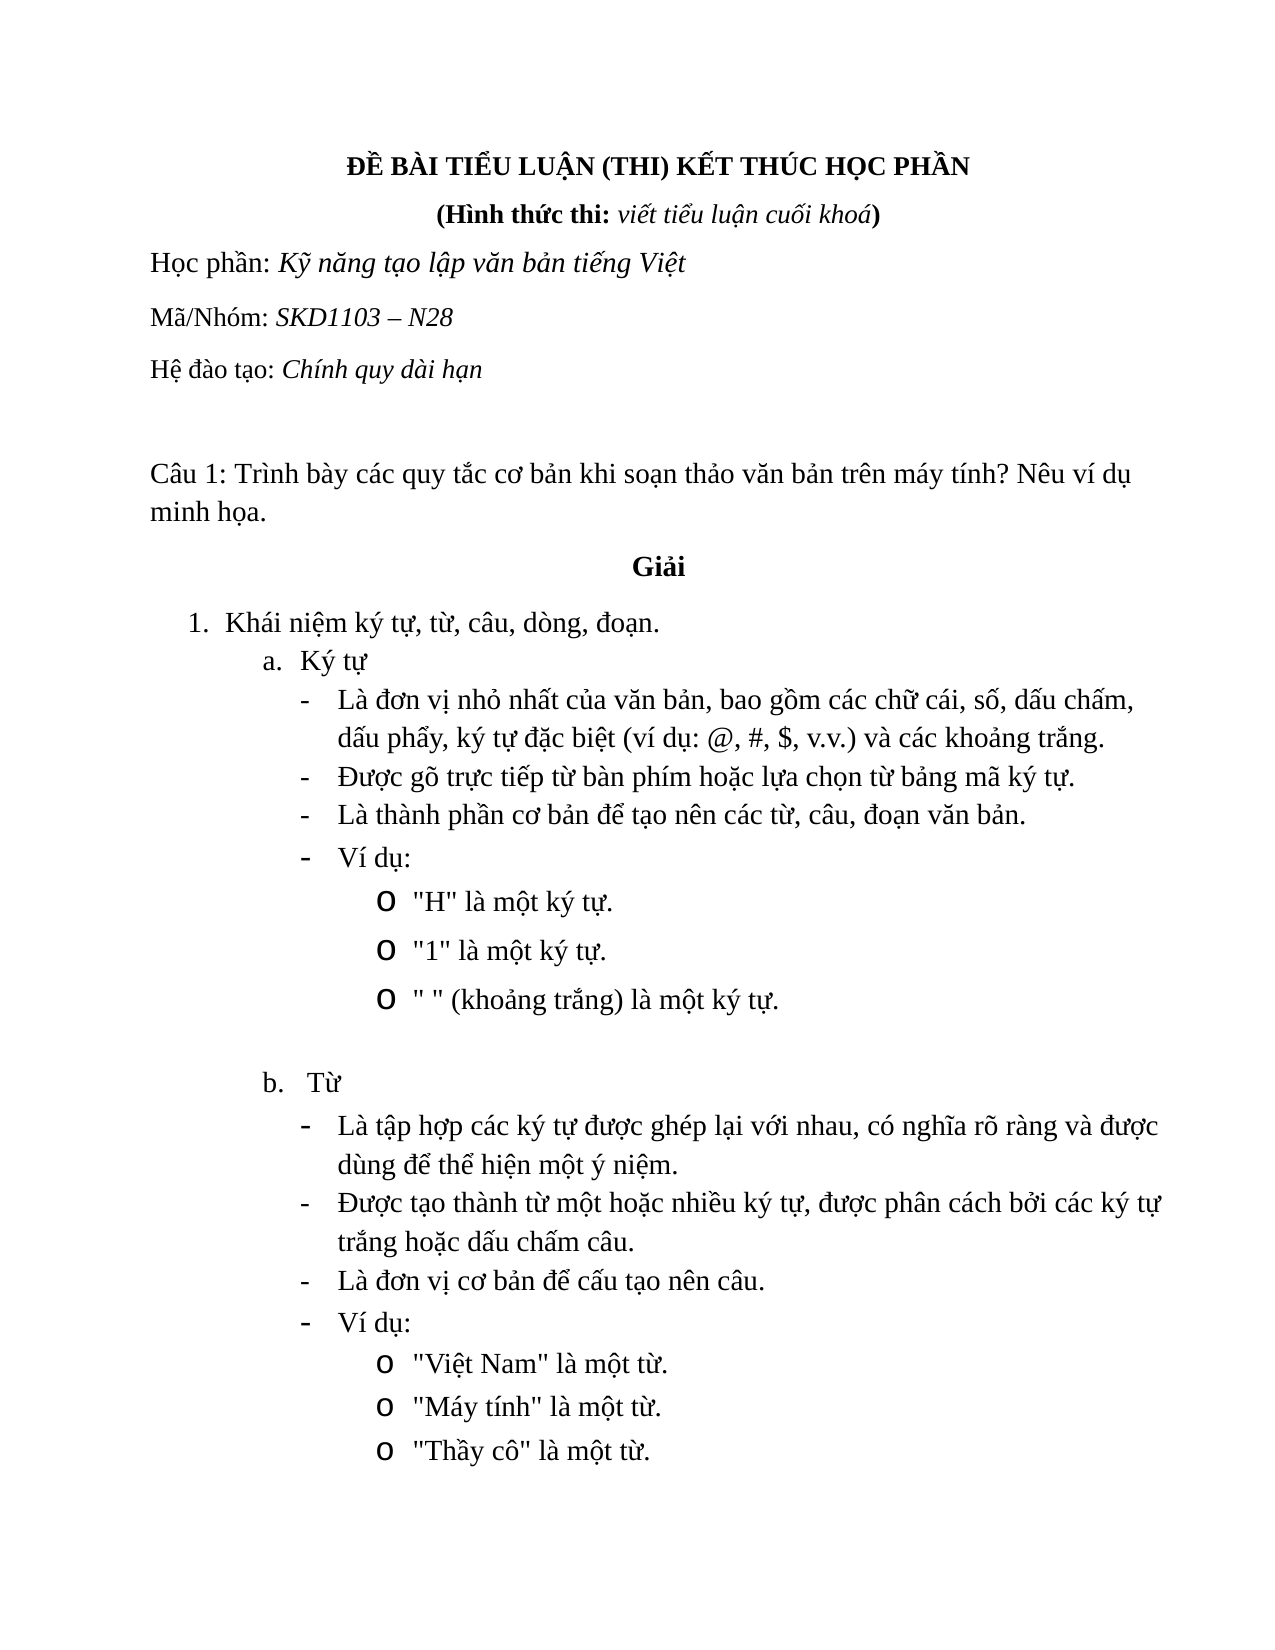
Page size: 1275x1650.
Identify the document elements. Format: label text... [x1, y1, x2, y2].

list " " (khoảng trắng) là một ký tự. [375, 978, 1167, 1020]
list Ví dụ: [300, 1301, 1167, 1339]
list Là đơn vị cơ bản để cấu tạo nên câu. [300, 1263, 1167, 1296]
list Được tạo thành từ một hoặc nhiều ký tự, được phân cách bởi các ký tự trắng hoặc dấu chấm câu. [300, 1186, 1167, 1258]
text Mã/Nhóm: SKD1103 – N28 [150, 301, 1167, 332]
list "1" là một ký tự. [375, 929, 1167, 971]
text Giải [150, 549, 1167, 583]
list "Máy tính" là một từ. [375, 1389, 1167, 1427]
list Ví dụ: [300, 836, 1167, 874]
text Học phần: Kỹ năng tạo lập văn bản tiếng Việt [150, 246, 1167, 279]
list "H" là một ký tự. [375, 880, 1167, 923]
list Được gõ trực tiếp từ bàn phím hoặc lựa chọn từ bảng mã ký tự. [300, 759, 1167, 792]
text Hệ đào tạo: Chính quy dài hạn [150, 353, 1167, 384]
list Khái niệm ký tự, từ, câu, dòng, đoạn. [187, 605, 1167, 638]
list Ký tự [262, 643, 1167, 677]
list Là thành phần cơ bản để tạo nên các từ, câu, đoạn văn bản. [300, 797, 1167, 831]
list Là tập hợp các ký tự được ghép lại với nhau, có nghĩa rõ ràng và được dùng để thể hiện một ý niệm. [300, 1104, 1167, 1181]
text Câu 1: Trình bày các quy tắc cơ bản khi soạn thảo văn bản trên máy tính? Nêu ví dụ minh họa. [150, 456, 1167, 528]
list Từ [262, 1065, 1167, 1099]
list Là đơn vị nhỏ nhất của văn bản, bao gồm các chữ cái, số, dấu chấm, dấu phẩy, ký tự đặc biệt (ví dụ: @, #, $, v.v.) và các khoảng trắng. [300, 682, 1167, 754]
list "Thầy cô" là một từ. [375, 1432, 1167, 1470]
text ĐỀ BÀI TIỂU LUẬN (THI) KẾT THÚC HỌC PHẦN [150, 150, 1167, 181]
text (Hình thức thi: viết tiểu luận cuối khoá) [150, 198, 1167, 229]
list "Việt Nam" là một từ. [375, 1345, 1167, 1383]
